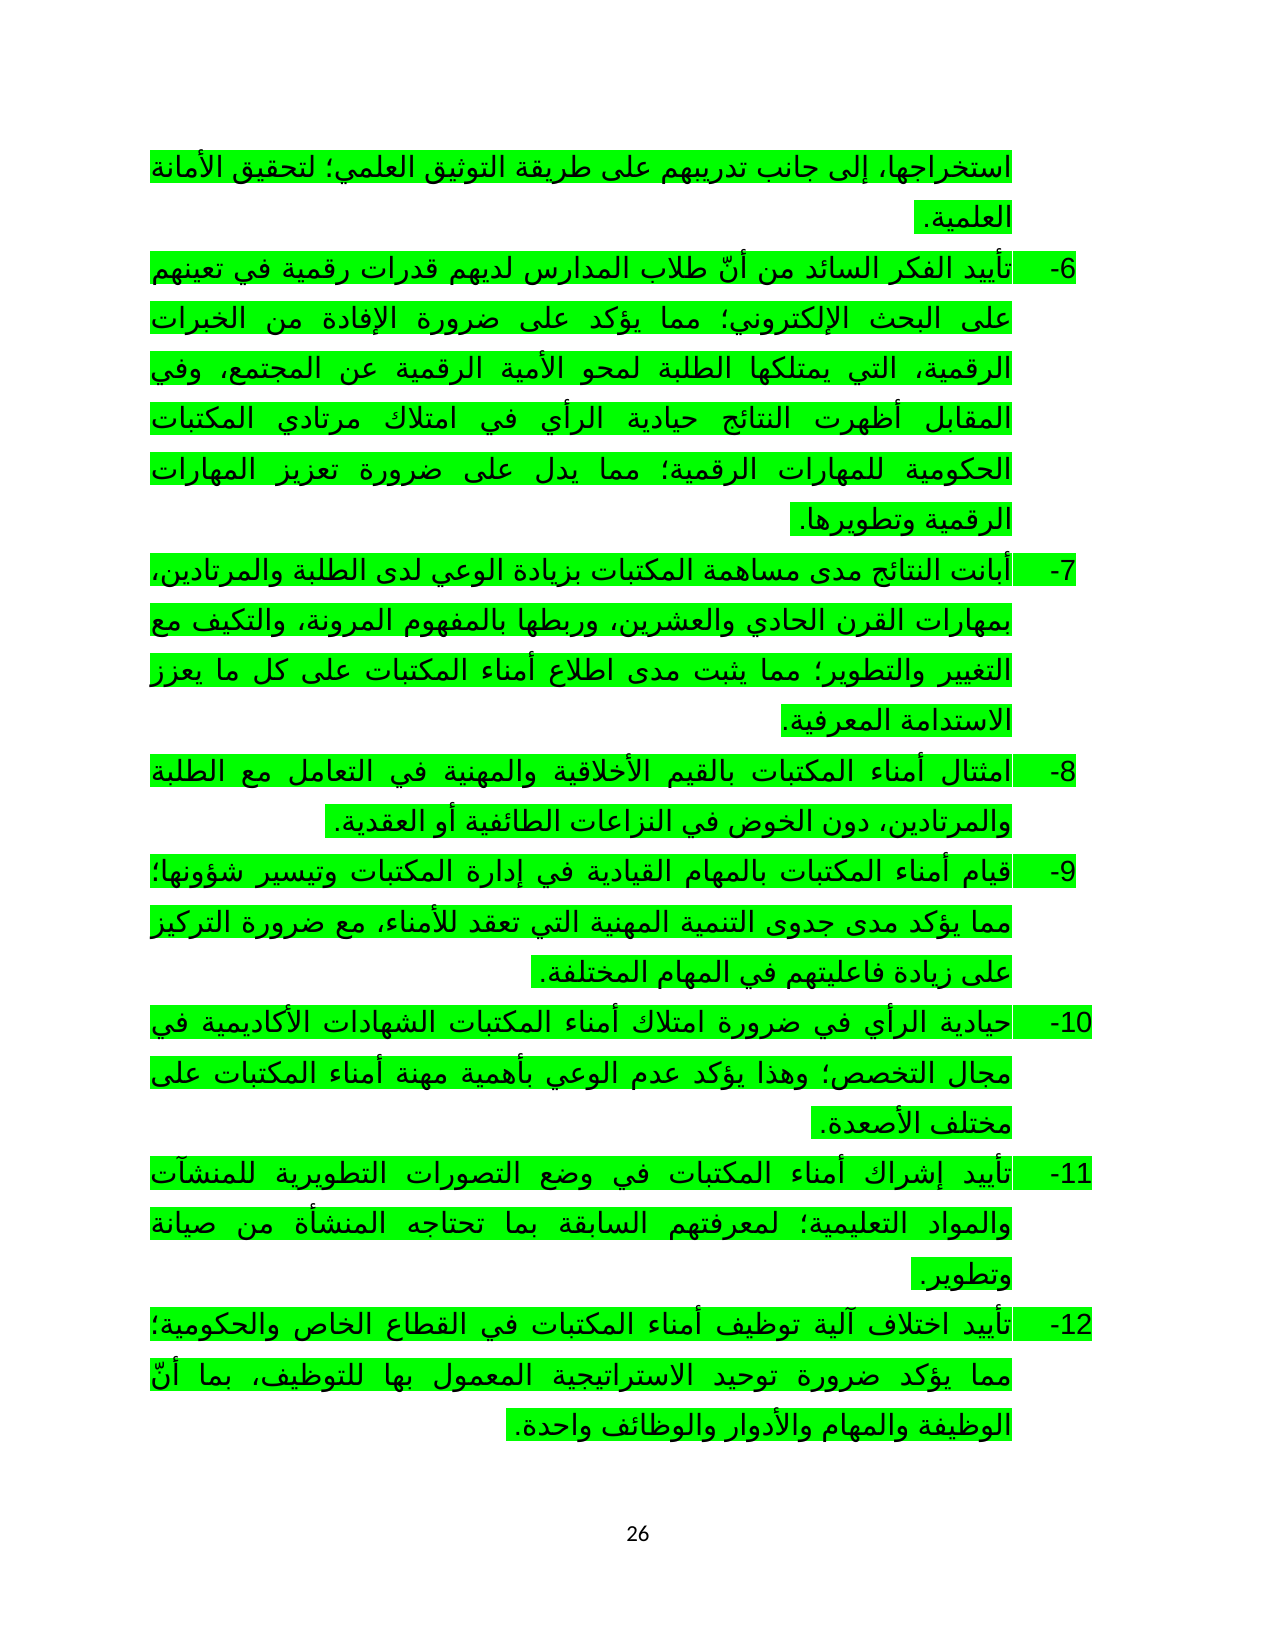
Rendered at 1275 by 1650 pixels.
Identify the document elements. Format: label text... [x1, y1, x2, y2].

list تأييد إشراك أمناء المكتبات في وضع التصورات التطويرية للمنشآت والمواد التعليمية؛ لمعرفتهم السابقة بما تحتاجه المنشأة من صيانة وتطوير. [150, 1156, 1050, 1290]
list تأييد الفكر السائد من أنّ طلاب المدارس لديهم قدرات رقمية في تعينهم على البحث الإلكتروني؛ مما يؤكد على ضرورة الإفادة من الخبرات الرقمية، التي يمتلكها الطلبة لمحو الأمية الرقمية عن المجتمع، وفي المقابل أظهرت النتائج حيادية الرأي في امتلاك مرتادي المكتبات الحكومية للمهارات الرقمية؛ مما يدل على ضرورة تعزيز المهارات الرقمية وتطويرها. [150, 251, 1050, 536]
list قيام أمناء المكتبات بالمهام القيادية في إدارة المكتبات وتيسير شؤونها؛ مما يؤكد مدى جدوى التنمية المهنية التي تعقد للأمناء، مع ضرورة التركيز على زيادة فاعليتهم في المهام المختلفة. [150, 854, 1050, 988]
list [150, 150, 1050, 234]
list امثتال أمناء المكتبات بالقيم الأخلاقية والمهنية في التعامل مع الطلبة والمرتادين، دون الخوض في النزاعات الطائفية أو العقدية. [150, 754, 1050, 838]
list حيادية الرأي في ضرورة امتلاك أمناء المكتبات الشهادات الأكاديمية في مجال التخصص؛ وهذا يؤكد عدم الوعي بأهمية مهنة أمناء المكتبات على مختلف الأصعدة. [150, 1005, 1050, 1139]
list تأييد اختلاف آلية توظيف أمناء المكتبات في القطاع الخاص والحكومية؛ مما يؤكد ضرورة توحيد الاستراتيجية المعمول بها للتوظيف، بما أنّ الوظيفة والمهام والأدوار والوظائف واحدة. [150, 1307, 1050, 1441]
list أبانت النتائج مدى مساهمة المكتبات بزيادة الوعي لدى الطلبة والمرتادين، بمهارات القرن الحادي والعشرين، وربطها بالمفهوم المرونة، والتكيف مع التغيير والتطوير؛ مما يثبت مدى اطلاع أمناء المكتبات على كل ما يعزز الاستدامة المعرفية. [150, 552, 1050, 737]
